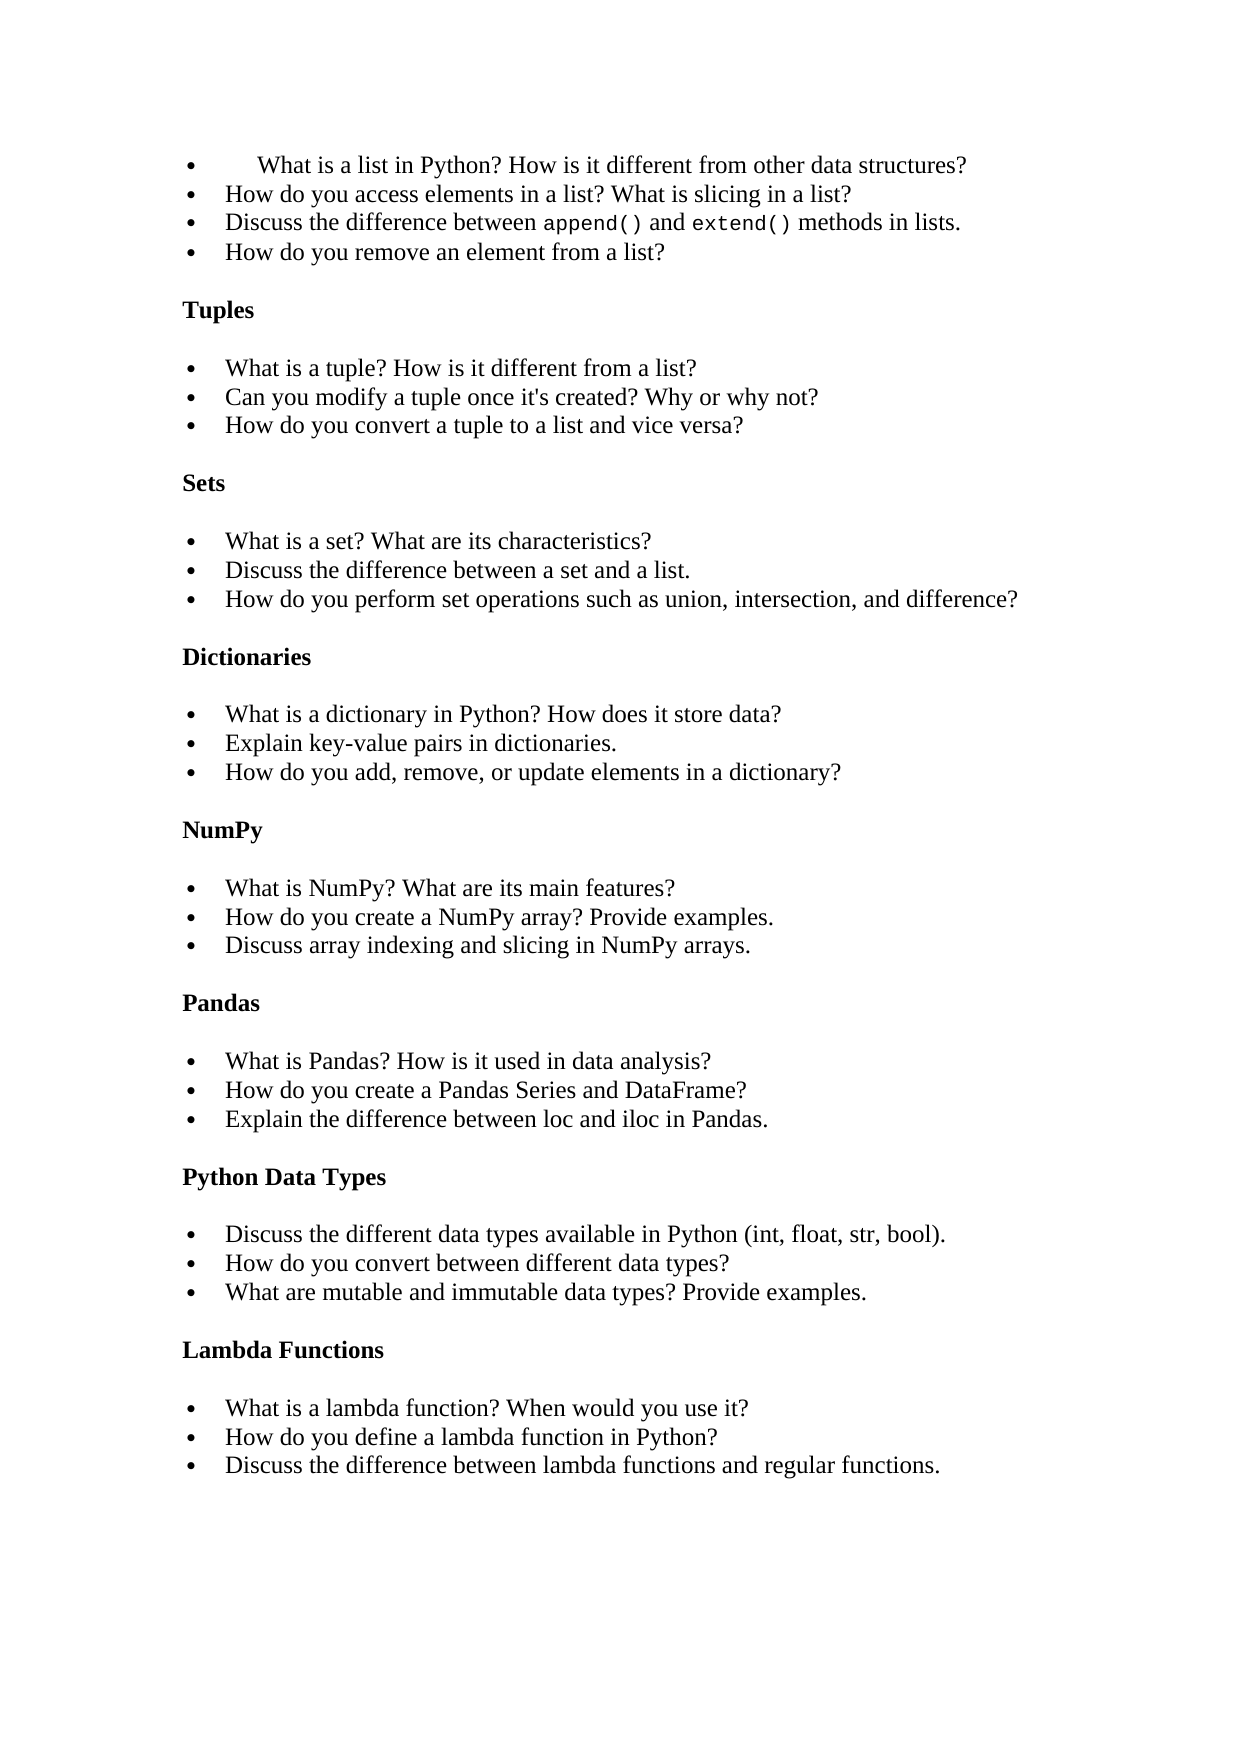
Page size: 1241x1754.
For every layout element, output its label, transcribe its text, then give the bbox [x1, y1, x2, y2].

list  What is a list in Python? How is it different from other data structures? [187, 150, 1090, 179]
text  Pandas [150, 988, 1090, 1017]
text  Tuples [150, 295, 1090, 324]
list How do you remove an element from a list? [187, 237, 1090, 266]
list Explain key-value pairs in dictionaries. [187, 728, 1090, 757]
list How do you convert a tuple to a list and vice versa? [187, 410, 1090, 439]
list How do you add, remove, or update elements in a dictionary? [187, 757, 1090, 786]
list What is a lambda function? When would you use it? [187, 1393, 1090, 1422]
list How do you convert between different data types? [187, 1248, 1090, 1277]
list Discuss the difference between a set and a list. [187, 555, 1090, 584]
list What is NumPy? What are its main features? [187, 873, 1090, 902]
list Explain the difference between loc and iloc in Pandas. [187, 1104, 1090, 1132]
list How do you create a NumPy array? Provide examples. [187, 902, 1090, 930]
list How do you perform set operations such as union, intersection, and difference? [187, 584, 1090, 612]
list Discuss the different data types available in Python (int, float, str, bool). [187, 1219, 1090, 1248]
list What is Pandas? How is it used in data analysis? [187, 1046, 1090, 1075]
list Can you modify a tuple once it's created? Why or why not? [187, 382, 1090, 410]
text  Dictionaries [150, 642, 1090, 670]
list Discuss array indexing and slicing in NumPy arrays. [187, 930, 1090, 959]
list What is a dictionary in Python? How does it store data? [187, 699, 1090, 728]
list How do you define a lambda function in Python? [187, 1422, 1090, 1450]
list How do you access elements in a list? What is slicing in a list? [187, 179, 1090, 207]
list What are mutable and immutable data types? Provide examples. [187, 1277, 1090, 1306]
text  Lambda Functions [150, 1335, 1090, 1364]
list Discuss the difference between append() and extend() methods in lists. [187, 207, 1090, 237]
list What is a set? What are its characteristics? [187, 526, 1090, 555]
text  NumPy [150, 815, 1090, 844]
list What is a tuple? How is it different from a list? [187, 353, 1090, 382]
text  Sets [150, 468, 1090, 497]
text  Python Data Types [150, 1162, 1090, 1190]
list Discuss the difference between lambda functions and regular functions. [187, 1450, 1090, 1479]
list How do you create a Pandas Series and DataFrame? [187, 1075, 1090, 1104]
